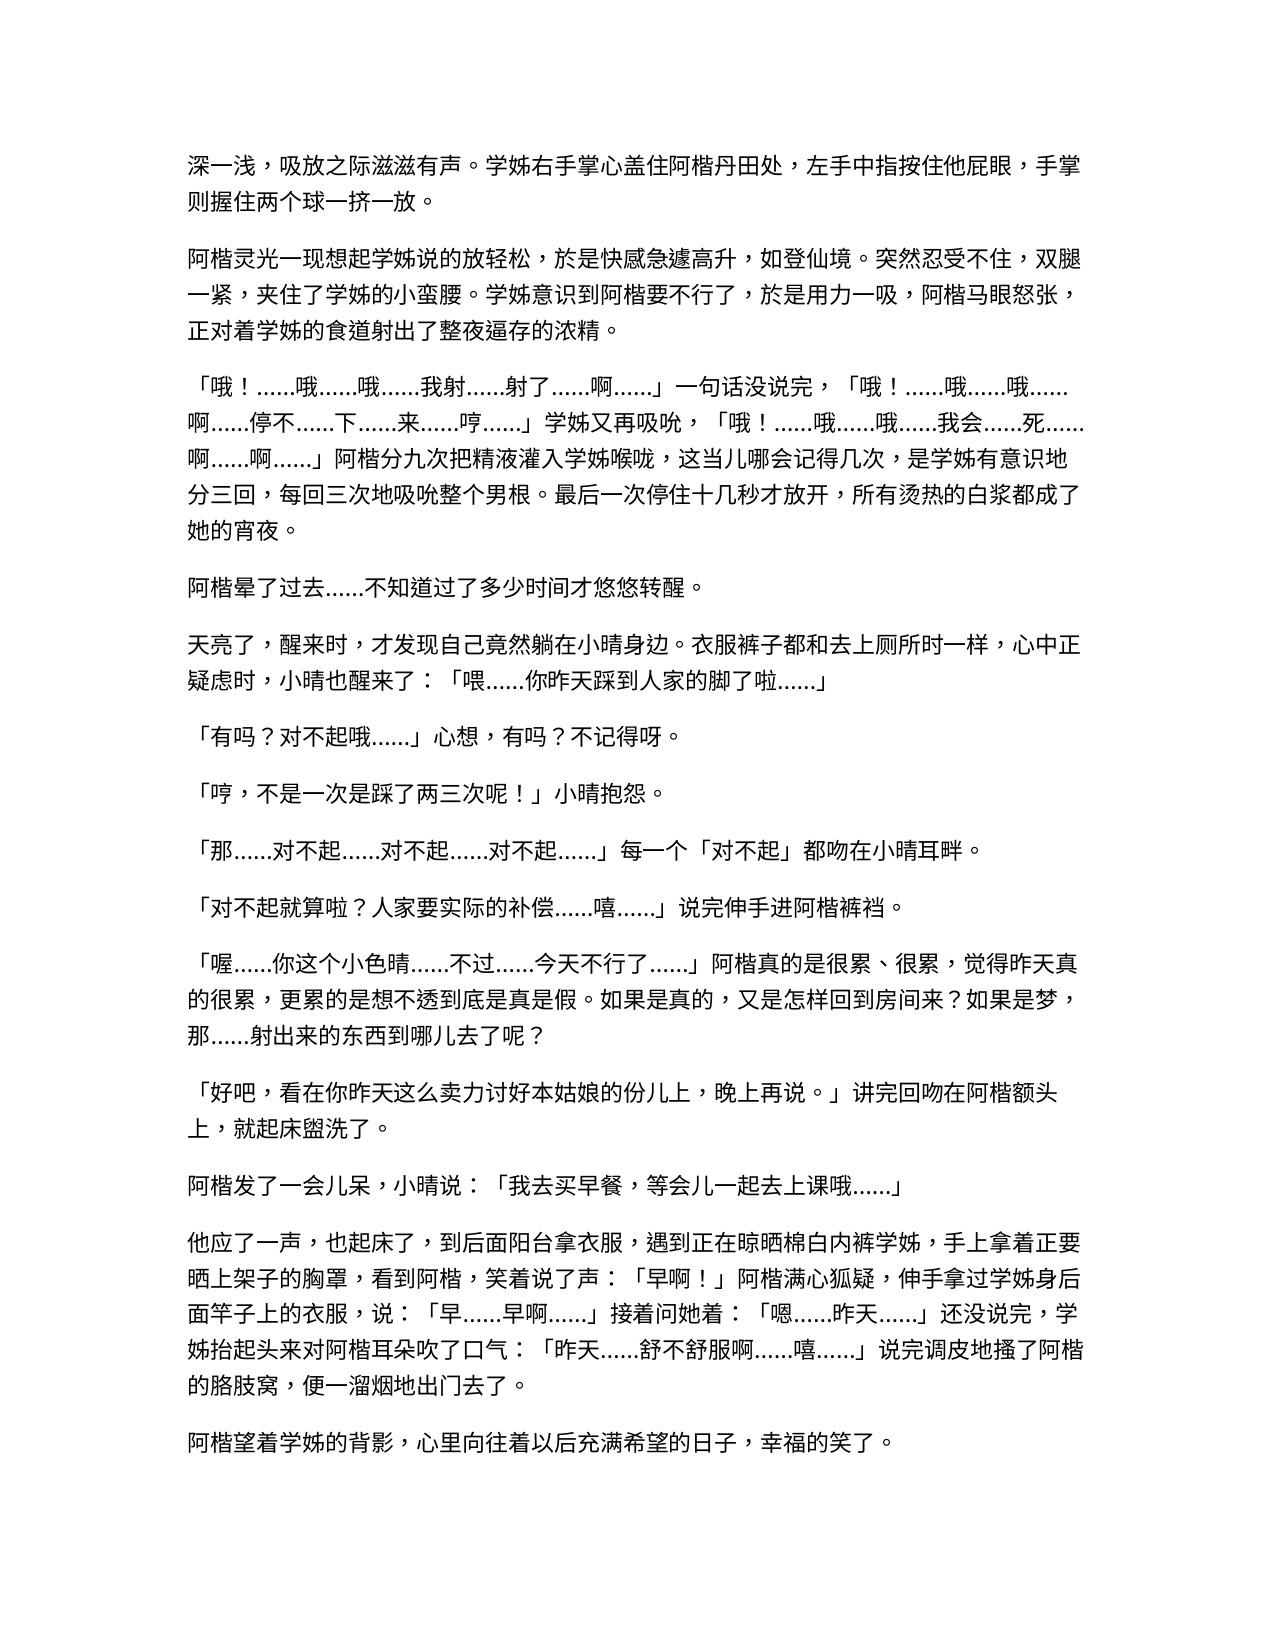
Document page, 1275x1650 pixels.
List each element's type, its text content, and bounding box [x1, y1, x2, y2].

text 「喔……你这个小色晴……不过……今天不行了……」阿楷真的是很累、很累，觉得昨天真的很累，更累的是想不透到底是真是假。如果是真的，又是怎样回到房间来？如果是梦，那……射出来的东西到哪儿去了呢？ [187, 948, 1087, 1052]
text 「好吧，看在你昨天这么卖力讨好本姑娘的份儿上，晚上再说。」讲完回吻在阿楷额头上，就起床盥洗了。 [187, 1077, 1087, 1144]
text 天亮了，醒来时，才发现自己竟然躺在小晴身边。衣服裤子都和去上厕所时一样，心中正疑虑时，小晴也醒来了：「喂……你昨天踩到人家的脚了啦……」 [187, 629, 1087, 696]
text 阿楷晕了过去……不知道过了多少时间才悠悠转醒。 [187, 572, 1087, 603]
text 「有吗？对不起哦……」心想，有吗？不记得呀。 [187, 721, 1087, 753]
text 阿楷望着学姊的背影，心里向往着以后充满希望的日子，幸福的笑了。 [187, 1427, 1087, 1458]
text 阿楷灵光一现想起学姊说的放轻松，於是快感急遽高升，如登仙境。突然忍受不住，双腿一紧，夹住了学姊的小蛮腰。学姊意识到阿楷要不行了，於是用力一吸，阿楷马眼怒张，正对着学姊的食道射出了整夜逼存的浓精。 [187, 243, 1087, 346]
text 「那……对不起……对不起……对不起……」每一个「对不起」都吻在小晴耳畔。 [187, 835, 1087, 866]
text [187, 150, 1087, 217]
text 阿楷发了一会儿呆，小晴说：「我去买早餐，等会儿一起去上课哦……」 [187, 1170, 1087, 1201]
text 「哼，不是一次是踩了两三次呢！」小晴抱怨。 [187, 778, 1087, 809]
text 他应了一声，也起床了，到后面阳台拿衣服，遇到正在晾晒棉白内裤学姊，手上拿着正要晒上架子的胸罩，看到阿楷，笑着说了声：「早啊！」阿楷满心狐疑，伸手拿过学姊身后面竿子上的衣服，说：「早……早啊……」接着问她着：「嗯……昨天……」还没说完，学姊抬起头来对阿楷耳朵吹了口气：「昨天……舒不舒服啊……嘻……」说完调皮地搔了阿楷的胳肢窝，便一溜烟地出门去了。 [187, 1227, 1087, 1402]
text 「哦！……哦……哦……我射……射了……啊……」一句话没说完，「哦！……哦……哦……啊……停不……下……来……哼……」学姊又再吸吮，「哦！……哦……哦……我会……死……啊……啊……」阿楷分九次把精液灌入学姊喉咙，这当儿哪会记得几次，是学姊有意识地分三回，每回三次地吸吮整个男根。最后一次停住十几秒才放开，所有烫热的白浆都成了她的宵夜。 [187, 371, 1087, 546]
text 「对不起就算啦？人家要实际的补偿……嘻……」说完伸手进阿楷裤裆。 [187, 892, 1087, 923]
